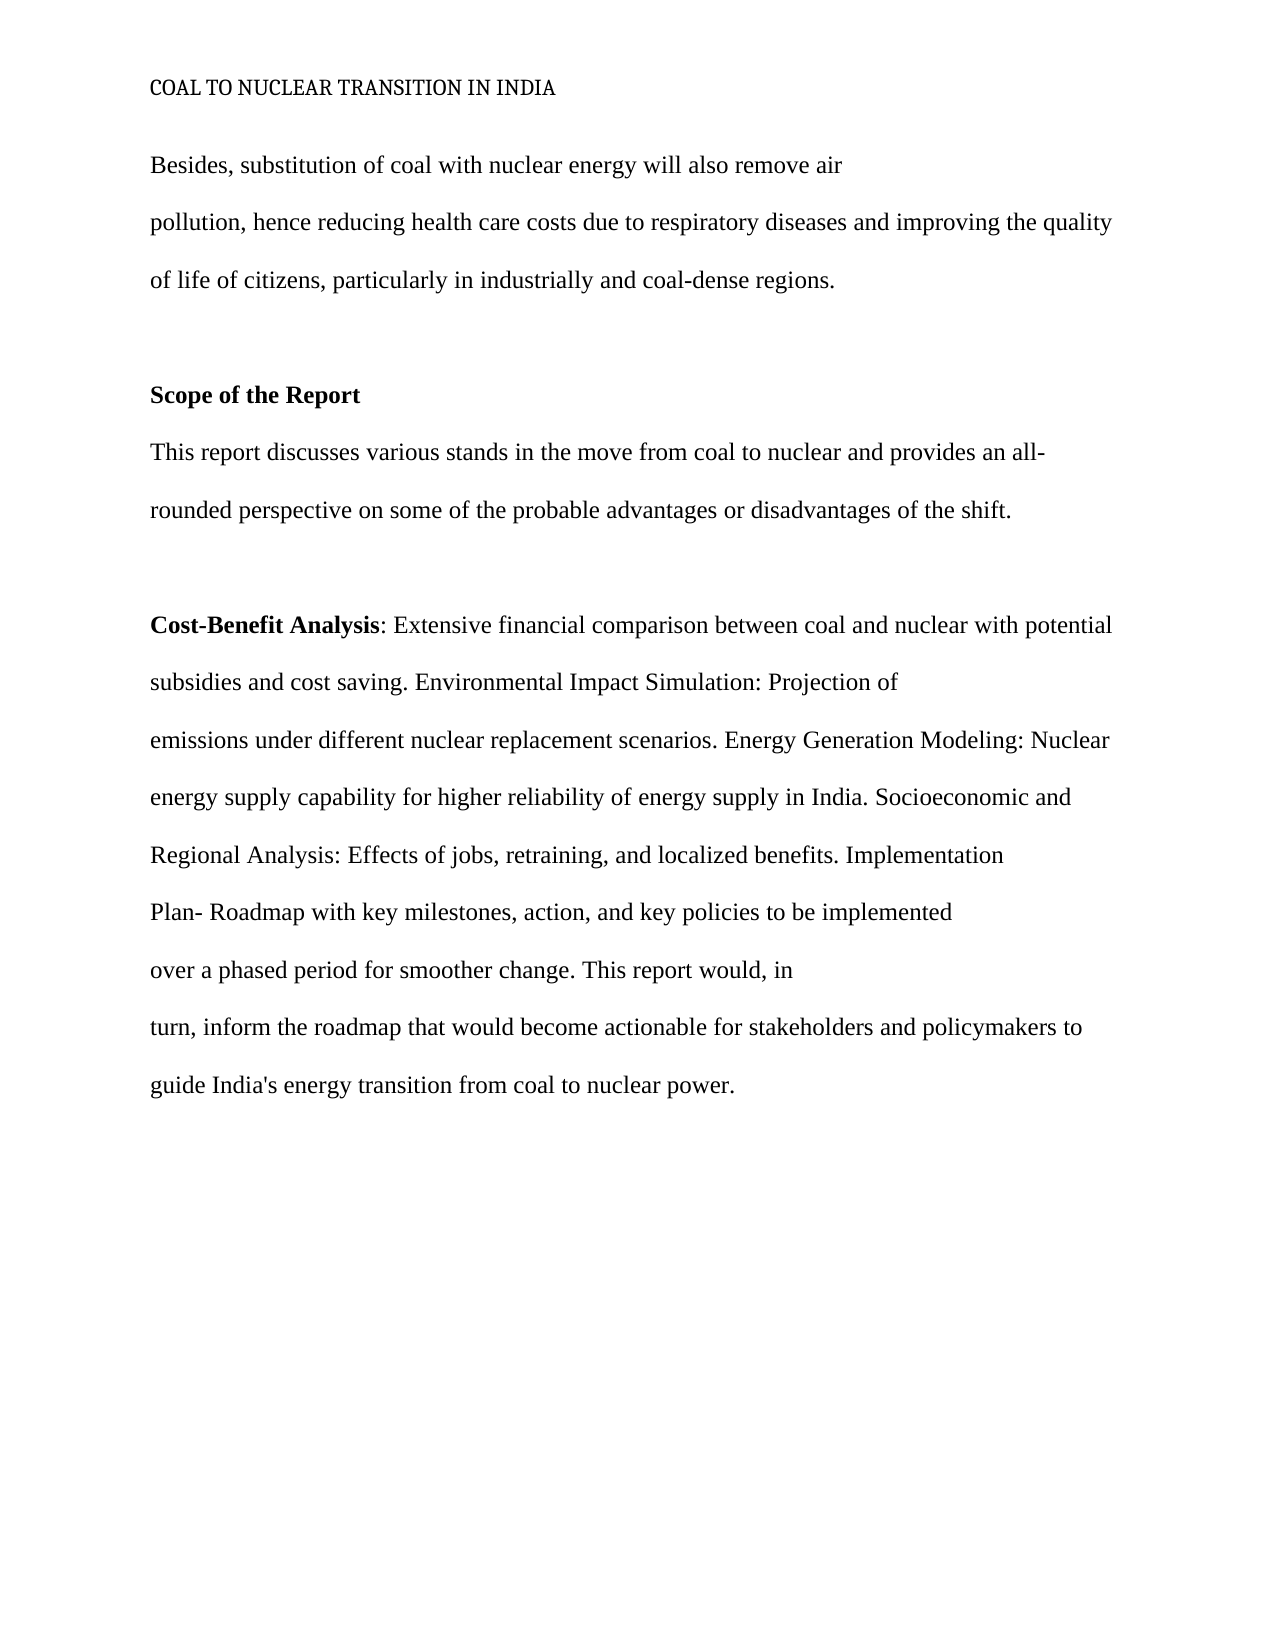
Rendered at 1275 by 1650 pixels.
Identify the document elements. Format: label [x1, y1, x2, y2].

text [150, 150, 1125, 1099]
